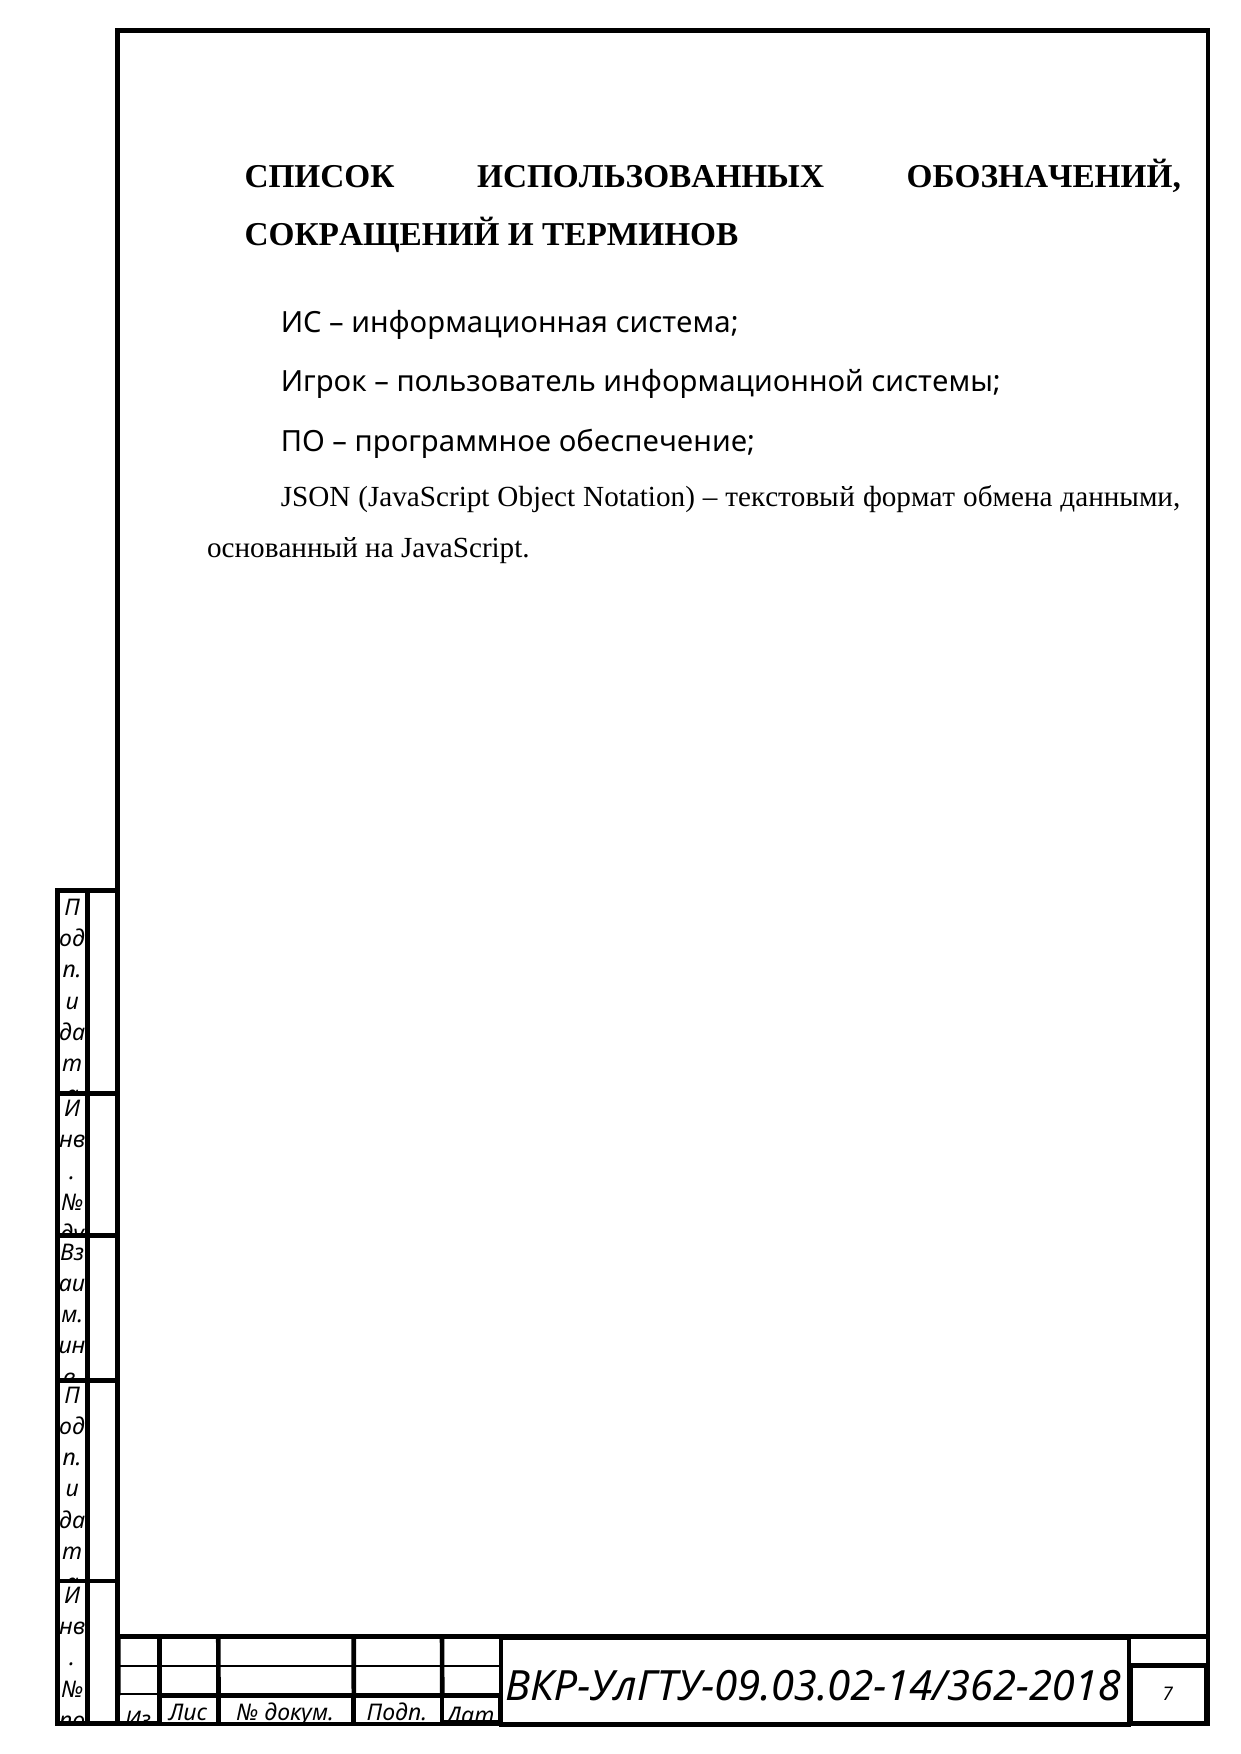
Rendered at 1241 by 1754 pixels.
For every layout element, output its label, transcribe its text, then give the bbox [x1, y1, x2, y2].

text ИС – информационная система; [207, 301, 1181, 341]
text JSON (JavaScript Object Notation) – текстовый формат обмена данными, основанный на JavaScript. [207, 479, 1181, 563]
text Игрок – пользователь информационной системы; [207, 360, 1181, 400]
subtitle Cписок использованных обозначений, сокращений и терминов [244, 157, 1181, 253]
text ПО – программное обеспечение; [207, 420, 1181, 459]
